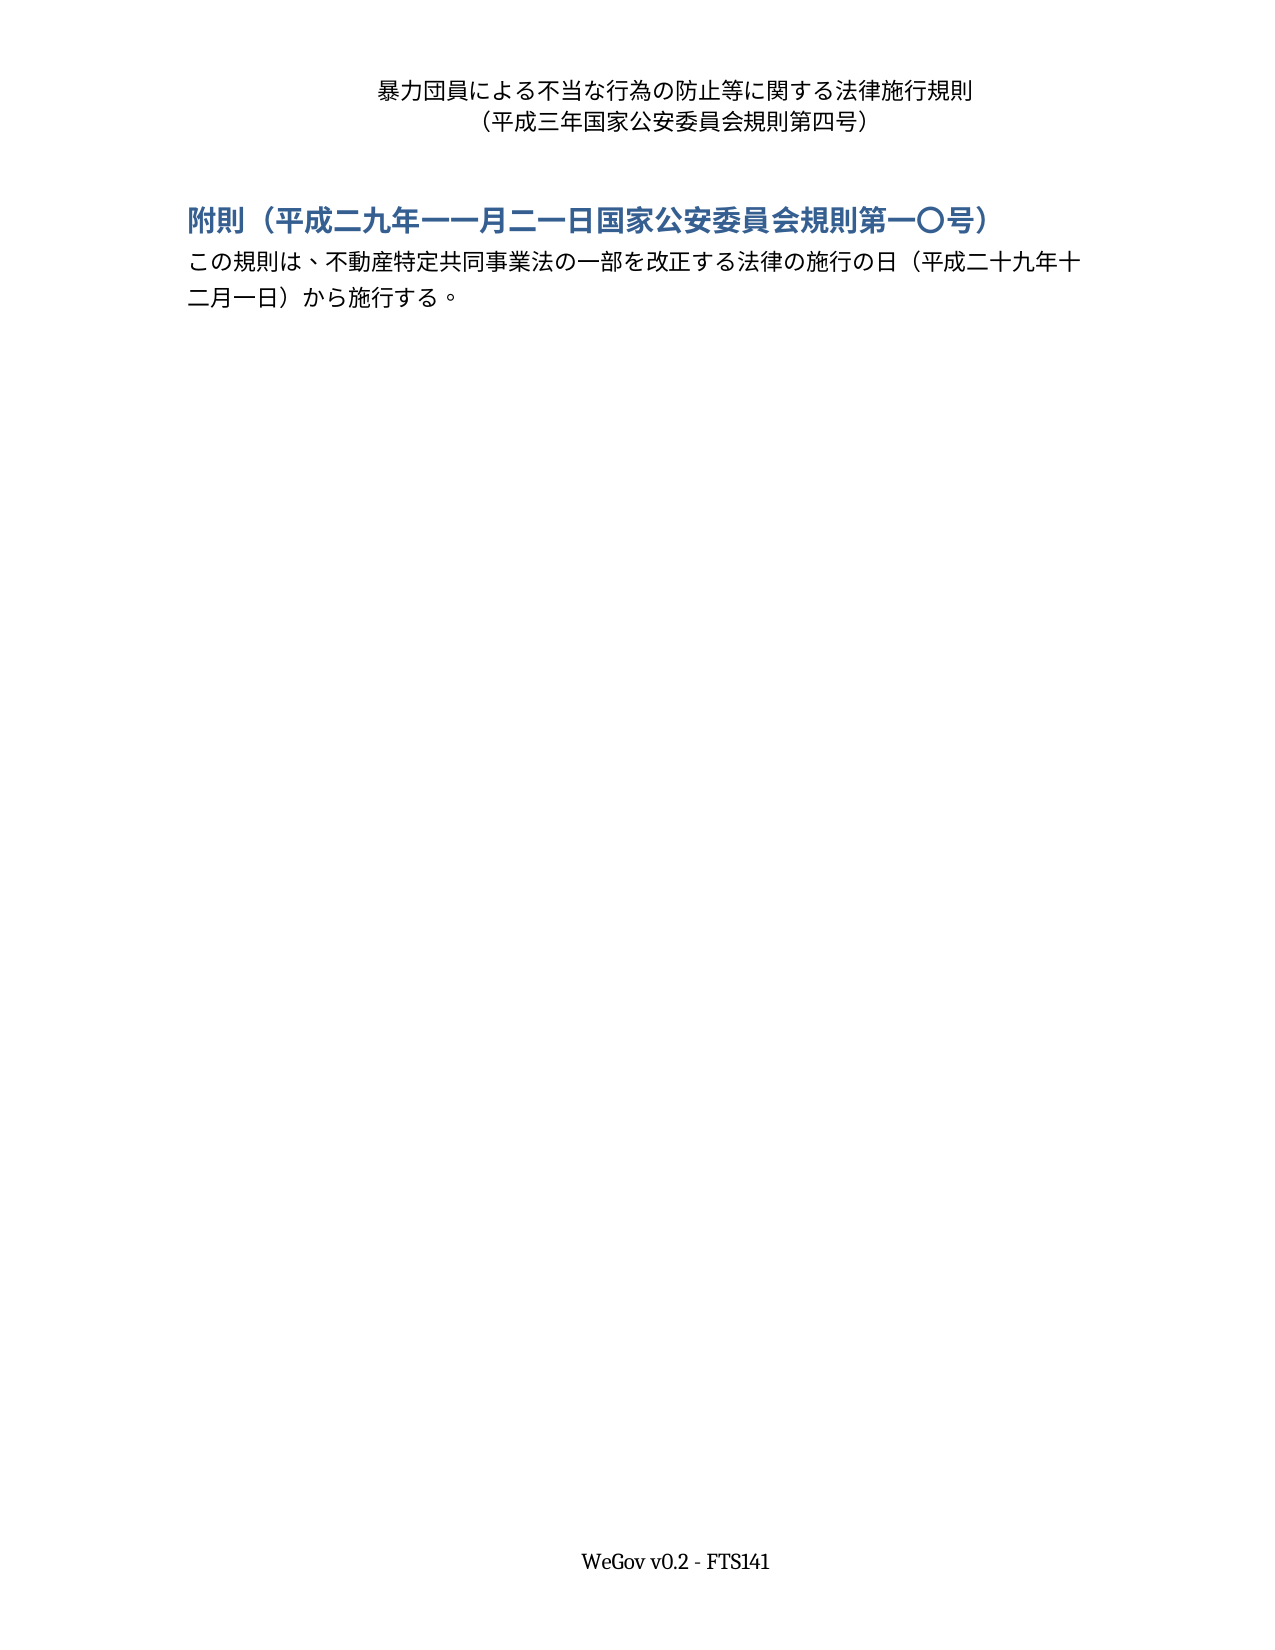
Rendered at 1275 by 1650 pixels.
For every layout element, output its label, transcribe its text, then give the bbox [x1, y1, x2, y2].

subtitle 附則（平成二九年一一月二一日国家公安委員会規則第一〇号） [187, 200, 1087, 240]
text この規則は、不動産特定共同事業法の一部を改正する法律の施行の日（平成二十九年十二月一日）から施行する。 [187, 246, 1087, 313]
